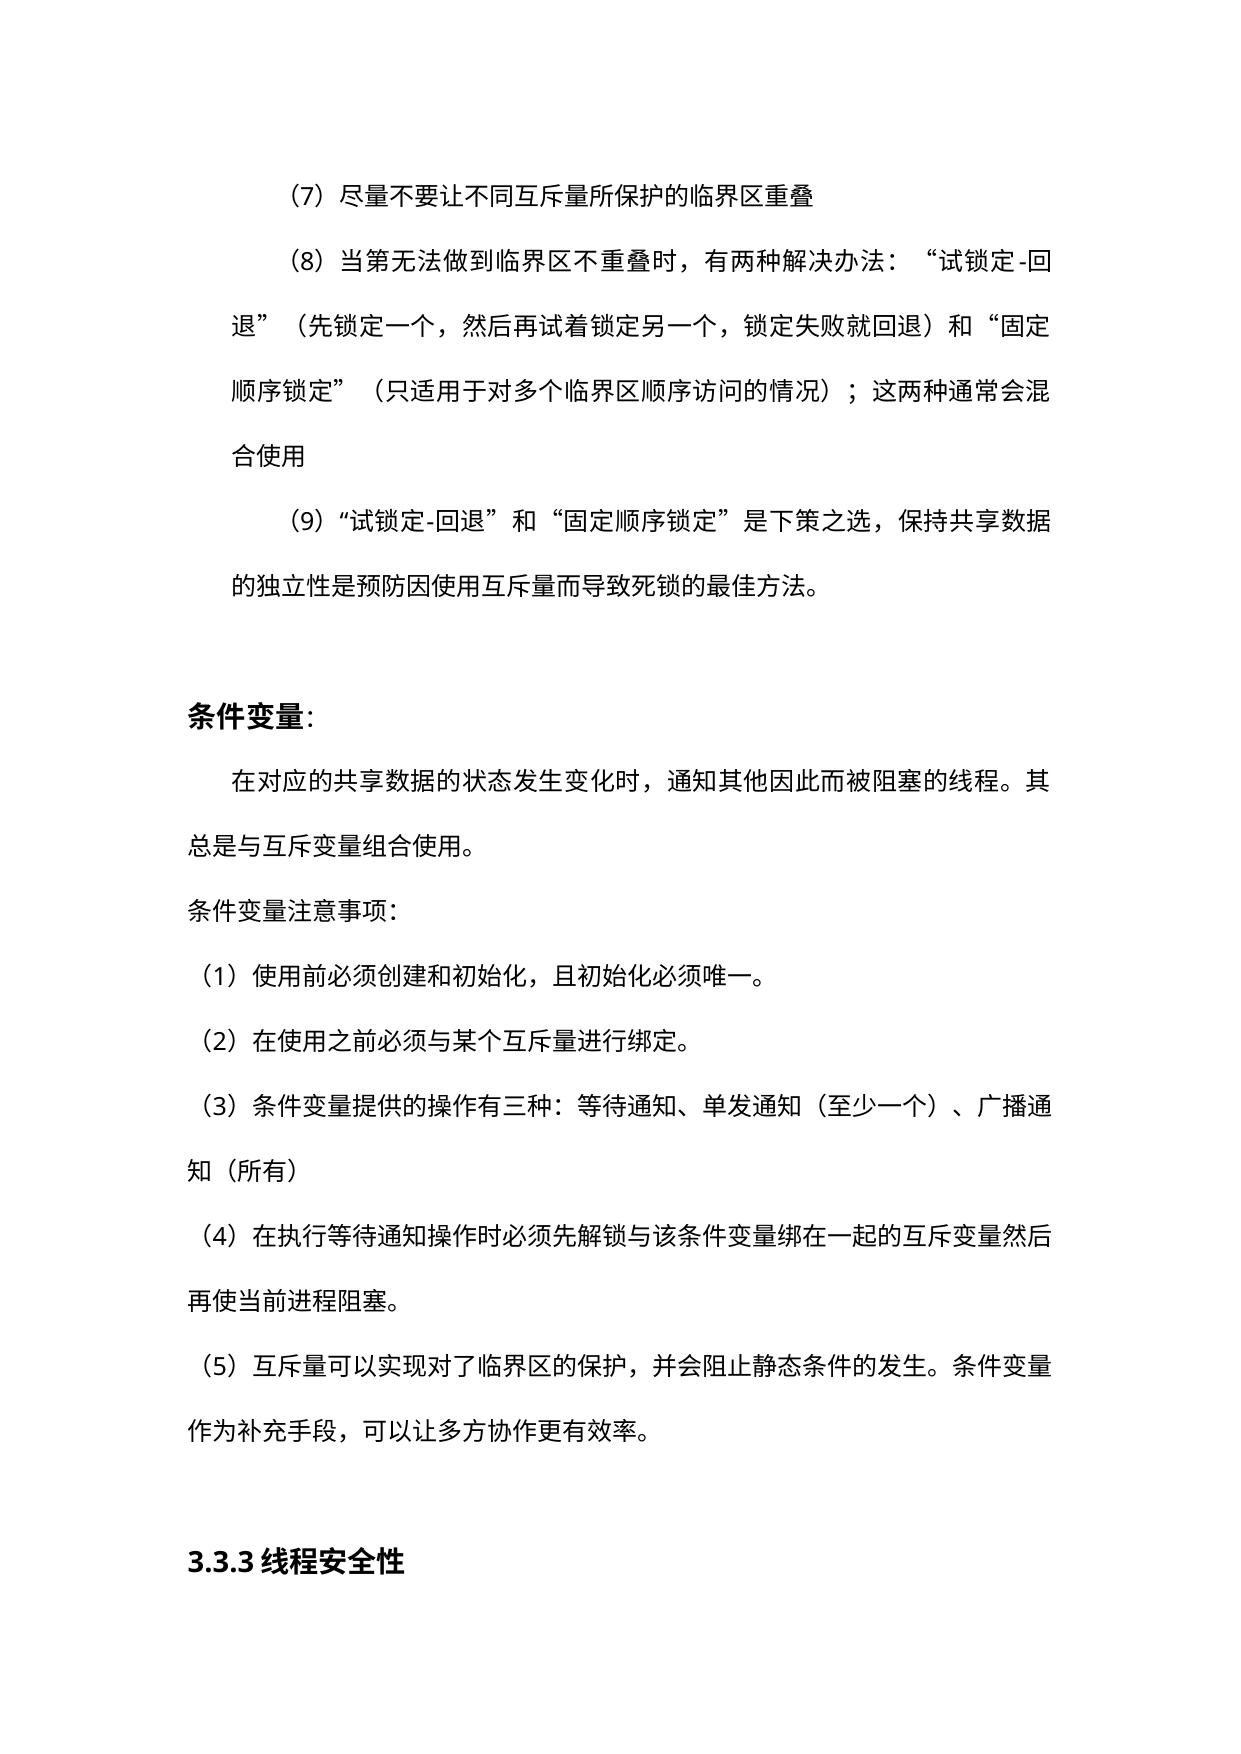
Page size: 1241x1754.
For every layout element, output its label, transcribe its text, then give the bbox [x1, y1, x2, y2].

list 在使用之前必须与某个互斥量进行绑定。 [187, 1007, 1053, 1072]
list 互斥量可以实现对了临界区的保护，并会阻止静态条件的发生。条件变量作为补充手段，可以让多方协作更有效率。 [187, 1332, 1053, 1462]
list 条件变量： [187, 682, 1053, 747]
list “试锁定-回退”和“固定顺序锁定”是下策之选，保持共享数据的独立性是预防因使用互斥量而导致死锁的最佳方法。 [231, 487, 1053, 617]
list 3.3.3线程安全性 [187, 1527, 1053, 1592]
list 条件变量提供的操作有三种：等待通知、单发通知（至少一个）、广播通知（所有） [187, 1072, 1053, 1202]
list 在执行等待通知操作时必须先解锁与该条件变量绑在一起的互斥变量然后再使当前进程阻塞。 [187, 1202, 1053, 1332]
list 使用前必须创建和初始化，且初始化必须唯一。 [187, 942, 1053, 1007]
list 尽量不要让不同互斥量所保护的临界区重叠 [231, 162, 1053, 227]
list 在对应的共享数据的状态发生变化时，通知其他因此而被阻塞的线程。其总是与互斥变量组合使用。 [187, 747, 1053, 877]
list 条件变量注意事项： [187, 877, 1053, 942]
list 当第无法做到临界区不重叠时，有两种解决办法：“试锁定-回退”（先锁定一个，然后再试着锁定另一个，锁定失败就回退）和“固定顺序锁定”（只适用于对多个临界区顺序访问的情况）；这两种通常会混合使用 [231, 227, 1053, 487]
